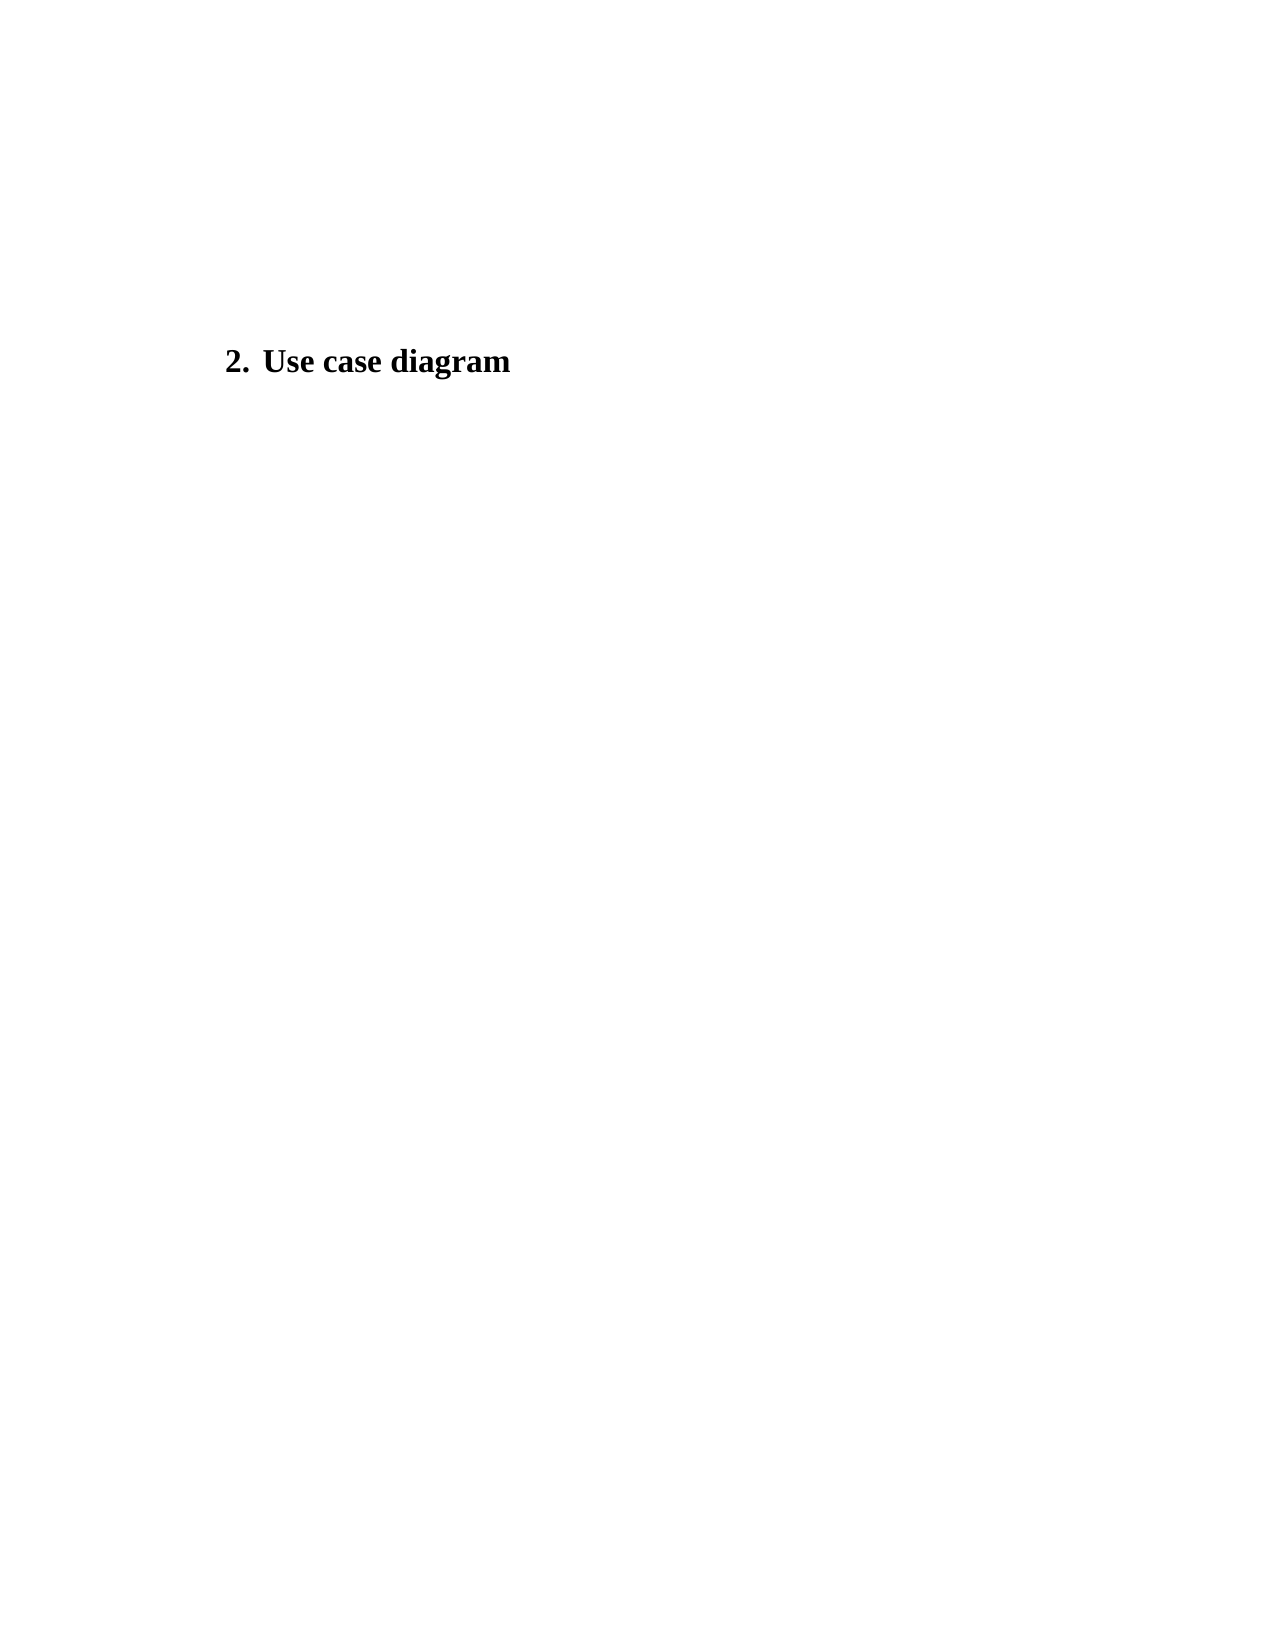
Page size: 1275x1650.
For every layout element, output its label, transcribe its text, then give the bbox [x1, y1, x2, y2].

list Use case diagram [225, 342, 1087, 380]
